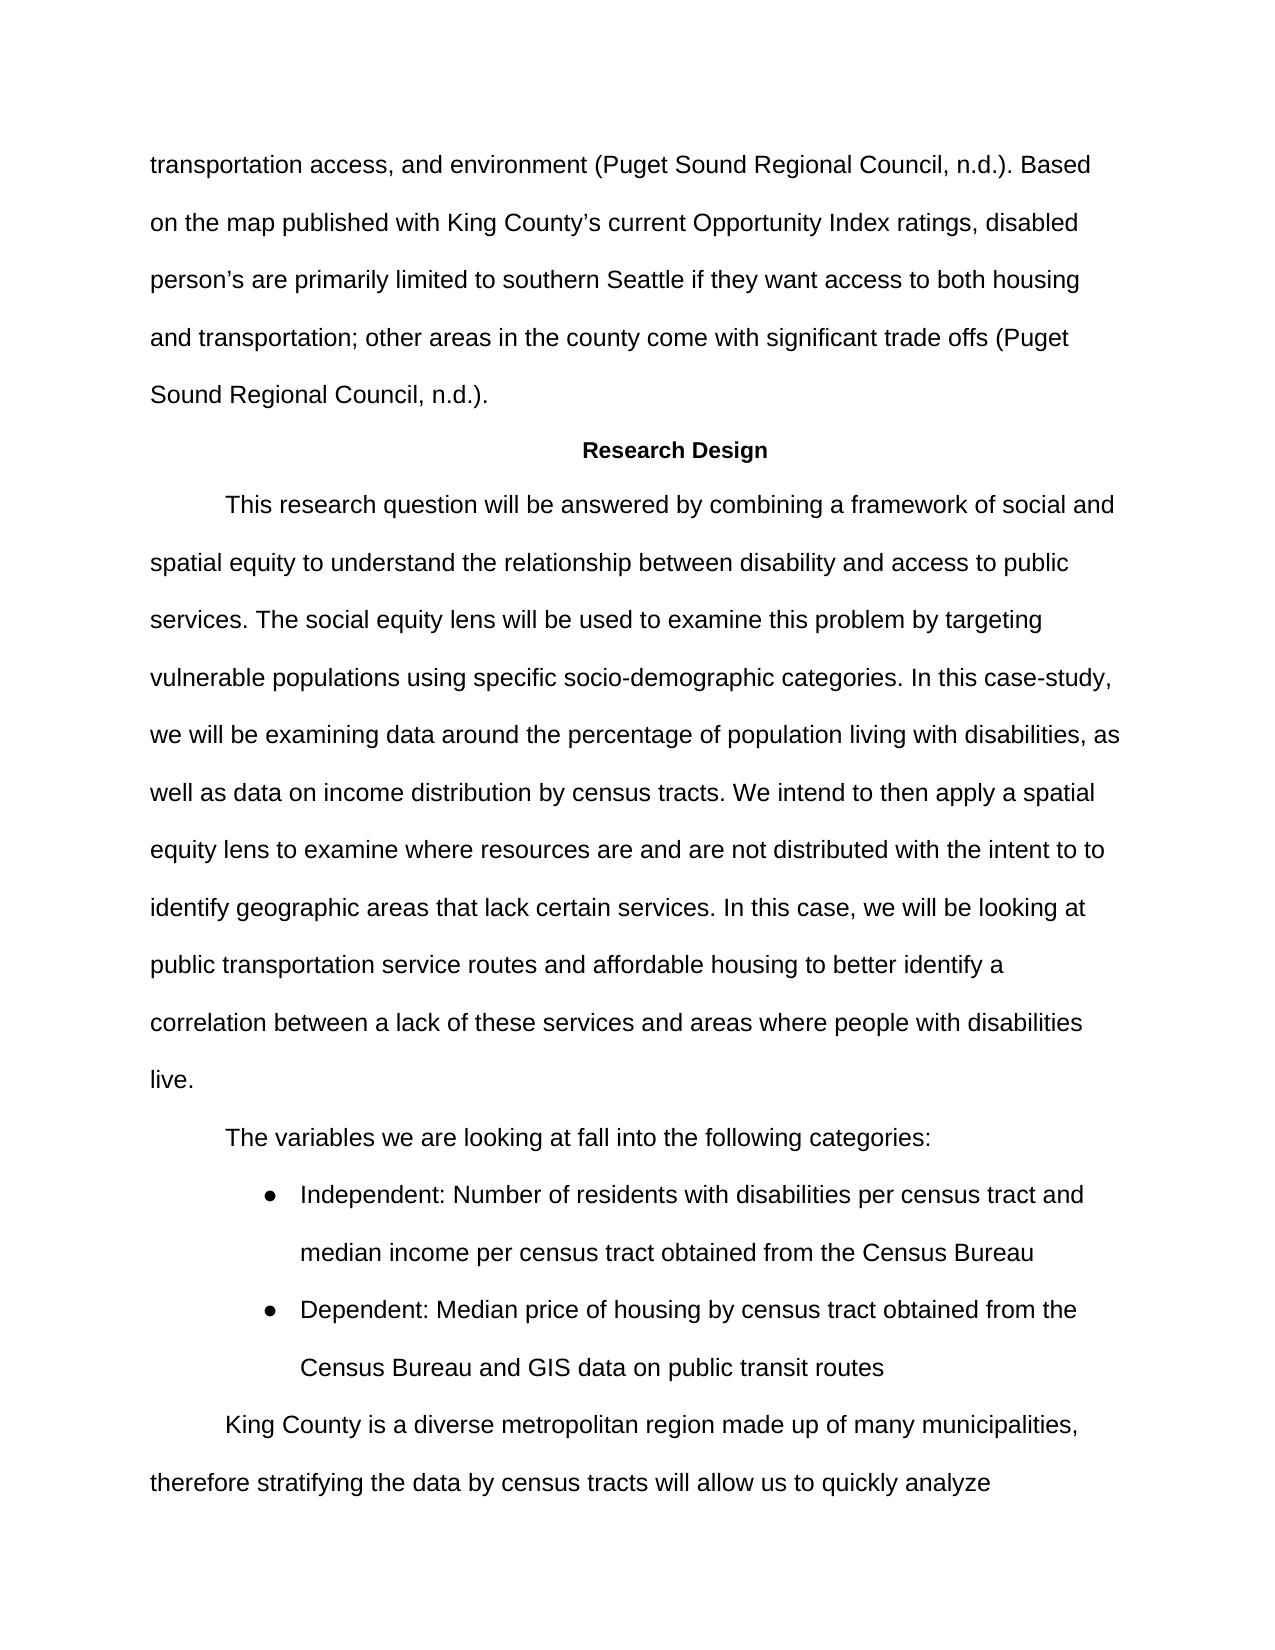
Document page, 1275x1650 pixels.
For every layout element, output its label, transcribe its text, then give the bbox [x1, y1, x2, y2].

list Dependent: Median price of housing by census tract obtained from the Census Bureau and GIS data on public transit routes [262, 1295, 1125, 1381]
list Independent: Number of residents with disabilities per census tract and median income per census tract obtained from the Census Bureau [262, 1180, 1125, 1266]
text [150, 1410, 1125, 1496]
text This research question will be answered by combining a framework of social and spatial equity to understand the relationship between disability and access to public services. The social equity lens will be used to examine this problem by targeting vulnerable populations using specific socio-demographic categories. In this case-study, we will be examining data around the percentage of population living with disabilities, as well as data on income distribution by census tracts. We intend to then apply a spatial equity lens to examine where resources are and are not distributed with the intent to to identify geographic areas that lack certain services. In this case, we will be looking at public transportation service routes and affordable housing to better identify a correlation between a lack of these services and areas where people with disabilities live. The variables we are looking at fall into the following categories: [150, 490, 1125, 1151]
text Research Design [225, 437, 1125, 464]
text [150, 150, 1125, 409]
